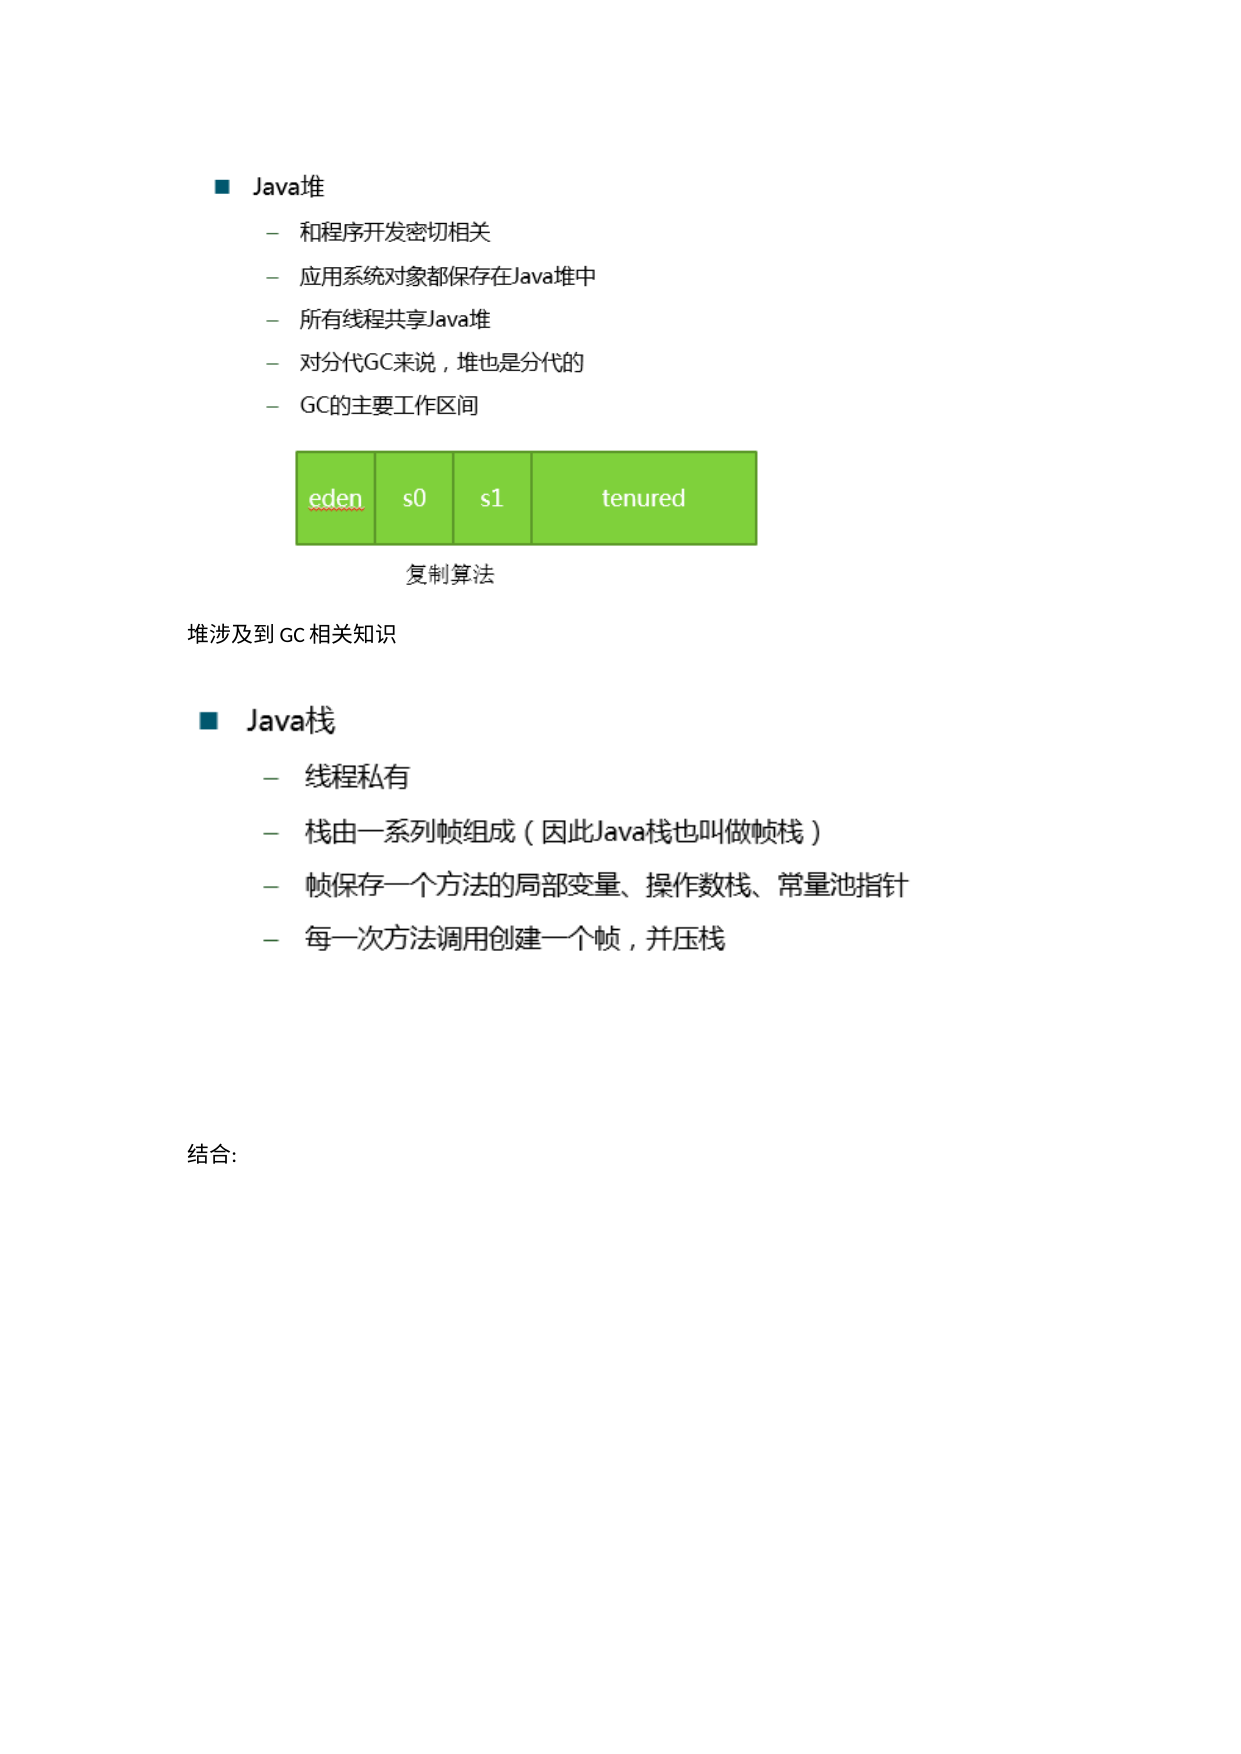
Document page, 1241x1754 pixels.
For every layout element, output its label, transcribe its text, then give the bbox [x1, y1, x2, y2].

picture [187, 162, 1053, 609]
text 结合: [187, 1137, 1053, 1169]
text 堆涉及到GC相关知识 [187, 617, 1053, 649]
picture [187, 682, 1004, 1042]
